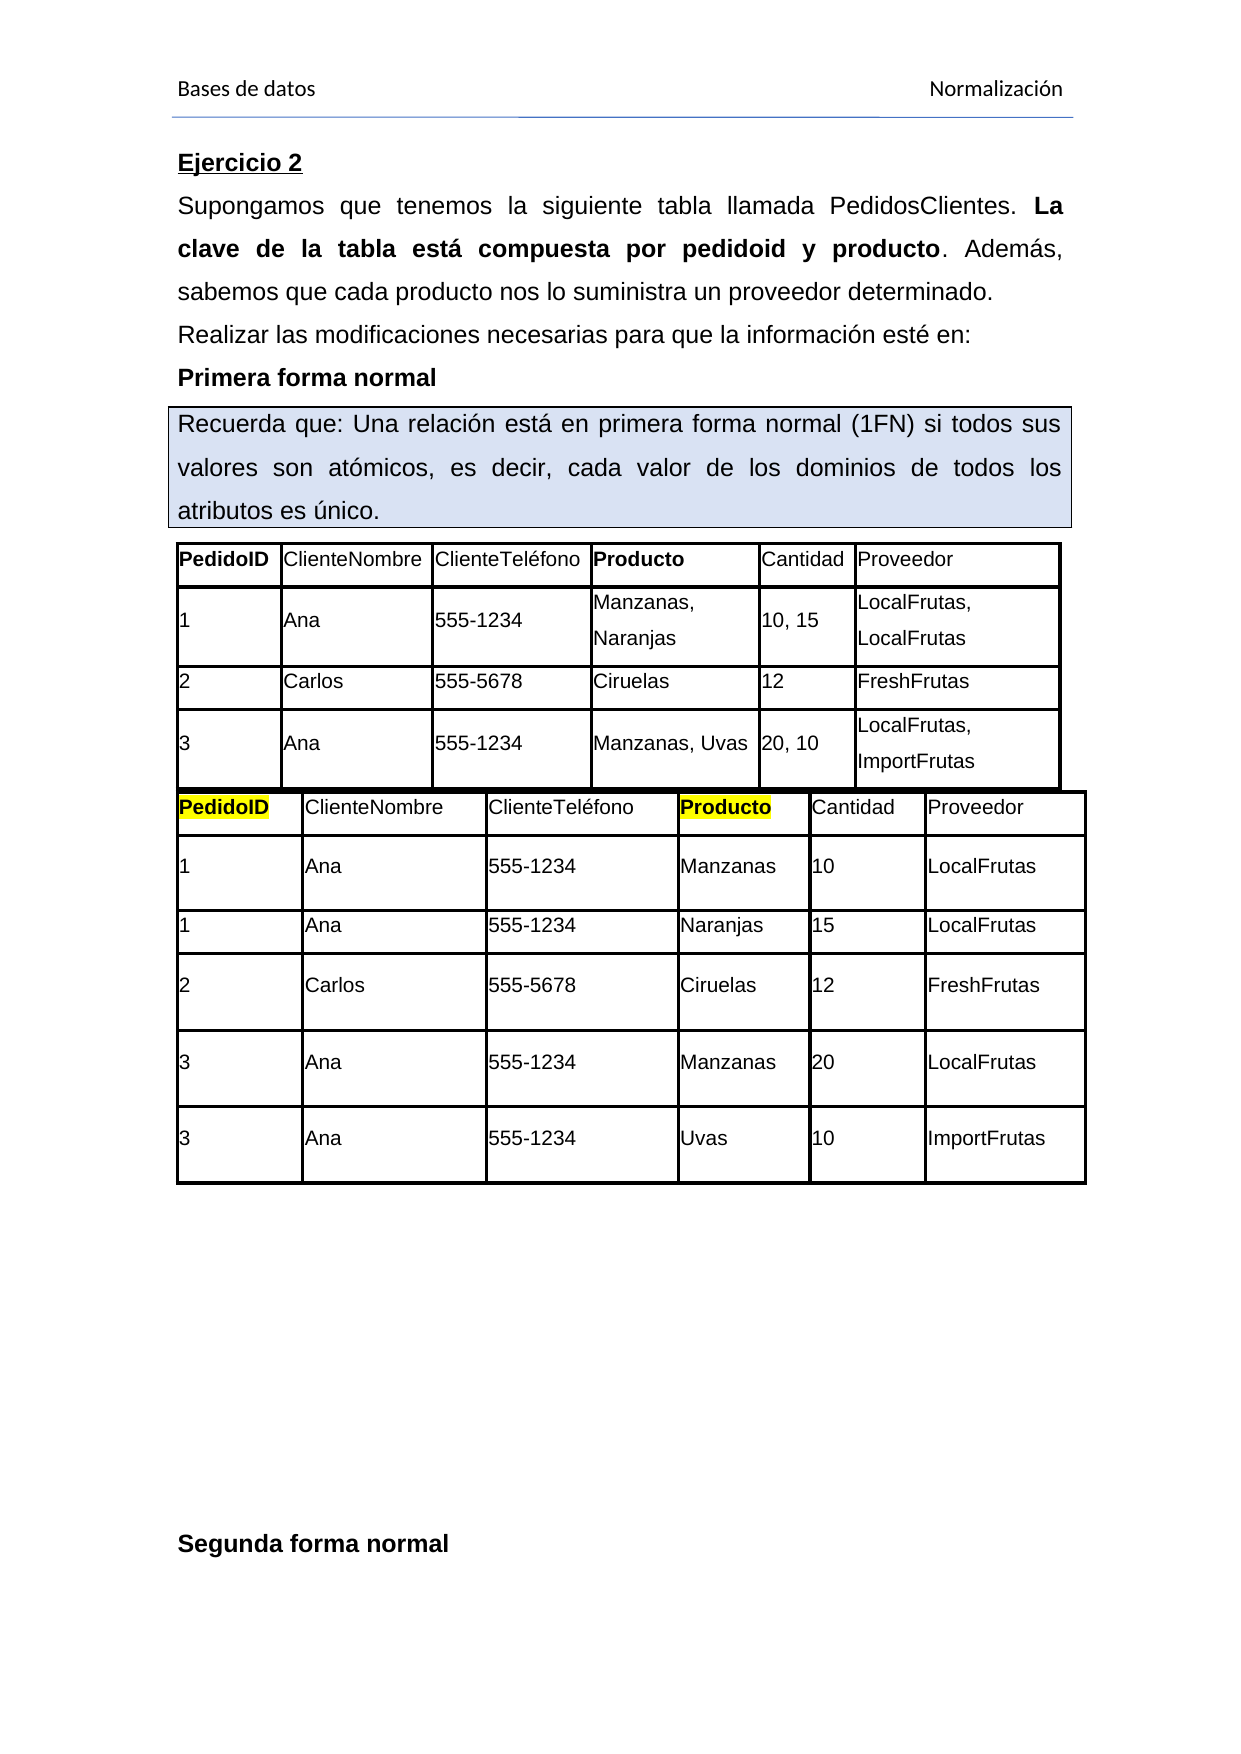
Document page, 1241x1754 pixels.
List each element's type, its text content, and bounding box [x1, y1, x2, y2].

table_header ClienteNombre [283, 545, 431, 585]
table_cell 555-1234 [488, 1032, 677, 1105]
table_cell 555-1234 [488, 912, 677, 952]
table_cell Manzanas, Naranjas [593, 589, 758, 664]
table_cell LocalFrutas [927, 837, 1084, 909]
text Realizar las modificaciones necesarias para que la información esté en: [177, 320, 1063, 349]
table_cell 12 [761, 668, 854, 708]
table_cell 15 [812, 912, 924, 952]
table_cell LocalFrutas, LocalFrutas [857, 589, 1058, 664]
table_cell 10, 15 [761, 589, 854, 664]
table_cell ImportFrutas [927, 1108, 1084, 1181]
table_cell 3 [179, 1032, 301, 1105]
table_cell Ana [283, 589, 431, 664]
table_cell 20 [812, 1032, 924, 1105]
table_cell 2 [179, 955, 301, 1028]
table_cell 555-1234 [488, 837, 677, 909]
table_cell 555-5678 [434, 668, 590, 708]
table_cell Ciruelas [680, 955, 808, 1028]
table_cell Ana [283, 711, 431, 787]
table_cell 3 [179, 711, 280, 787]
text Ejercicio 2 [177, 148, 1063, 176]
text Segunda forma normal [177, 1529, 1063, 1558]
table_cell 555-1234 [488, 1108, 677, 1181]
table_header ClienteNombre [304, 794, 485, 834]
table_cell FreshFrutas [927, 955, 1084, 1028]
table_header Producto [593, 545, 758, 585]
table_cell Manzanas [680, 1032, 808, 1105]
table_cell LocalFrutas, ImportFrutas [857, 711, 1058, 787]
table_cell Manzanas [680, 837, 808, 909]
table_cell LocalFrutas [927, 912, 1084, 952]
text Primera forma normal [177, 363, 1063, 392]
table_cell 12 [812, 955, 924, 1028]
table_cell 10 [812, 1108, 924, 1181]
table_cell 1 [179, 589, 280, 664]
table_header PedidoID [179, 545, 280, 585]
table_cell 555-1234 [434, 589, 590, 664]
table_cell Carlos [304, 955, 485, 1028]
table_header Proveedor [857, 545, 1058, 585]
table_cell Ana [304, 1032, 485, 1105]
table_cell Ana [304, 837, 485, 909]
table_header PedidoID [179, 794, 301, 834]
table_cell 3 [179, 1108, 301, 1181]
table_cell LocalFrutas [927, 1032, 1084, 1105]
table_header Producto [680, 794, 808, 834]
table_cell Carlos [283, 668, 431, 708]
table_cell Ana [304, 1108, 485, 1181]
table_header Cantidad [761, 545, 854, 585]
table_header ClienteTeléfono [434, 545, 590, 585]
table_cell Ciruelas [593, 668, 758, 708]
table_cell Naranjas [680, 912, 808, 952]
table_cell 555-1234 [434, 711, 590, 787]
table_cell 1 [179, 912, 301, 952]
table_cell Uvas [680, 1108, 808, 1181]
table_cell FreshFrutas [857, 668, 1058, 708]
table_cell Ana [304, 912, 485, 952]
table_header Cantidad [812, 794, 924, 834]
table_header ClienteTeléfono [488, 794, 677, 834]
table_header Proveedor [927, 794, 1084, 834]
table_cell 20, 10 [761, 711, 854, 787]
table_cell 2 [179, 668, 280, 708]
table_cell Manzanas, Uvas [593, 711, 758, 787]
table_cell 1 [179, 837, 301, 909]
text Supongamos que tenemos la siguiente tabla llamada PedidosClientes. La clave de la tabla está compuesta por pedidoid y producto. Además, sabemos que cada producto nos lo suministra un proveedor determinado. [177, 191, 1063, 306]
text Recuerda que: Una relación está en primera forma normal (1FN) si todos sus valores son atómicos, es decir, cada valor de los dominios de todos los atributos es único. [169, 408, 1071, 527]
table_cell 555-5678 [488, 955, 677, 1028]
table_cell 10 [812, 837, 924, 909]
